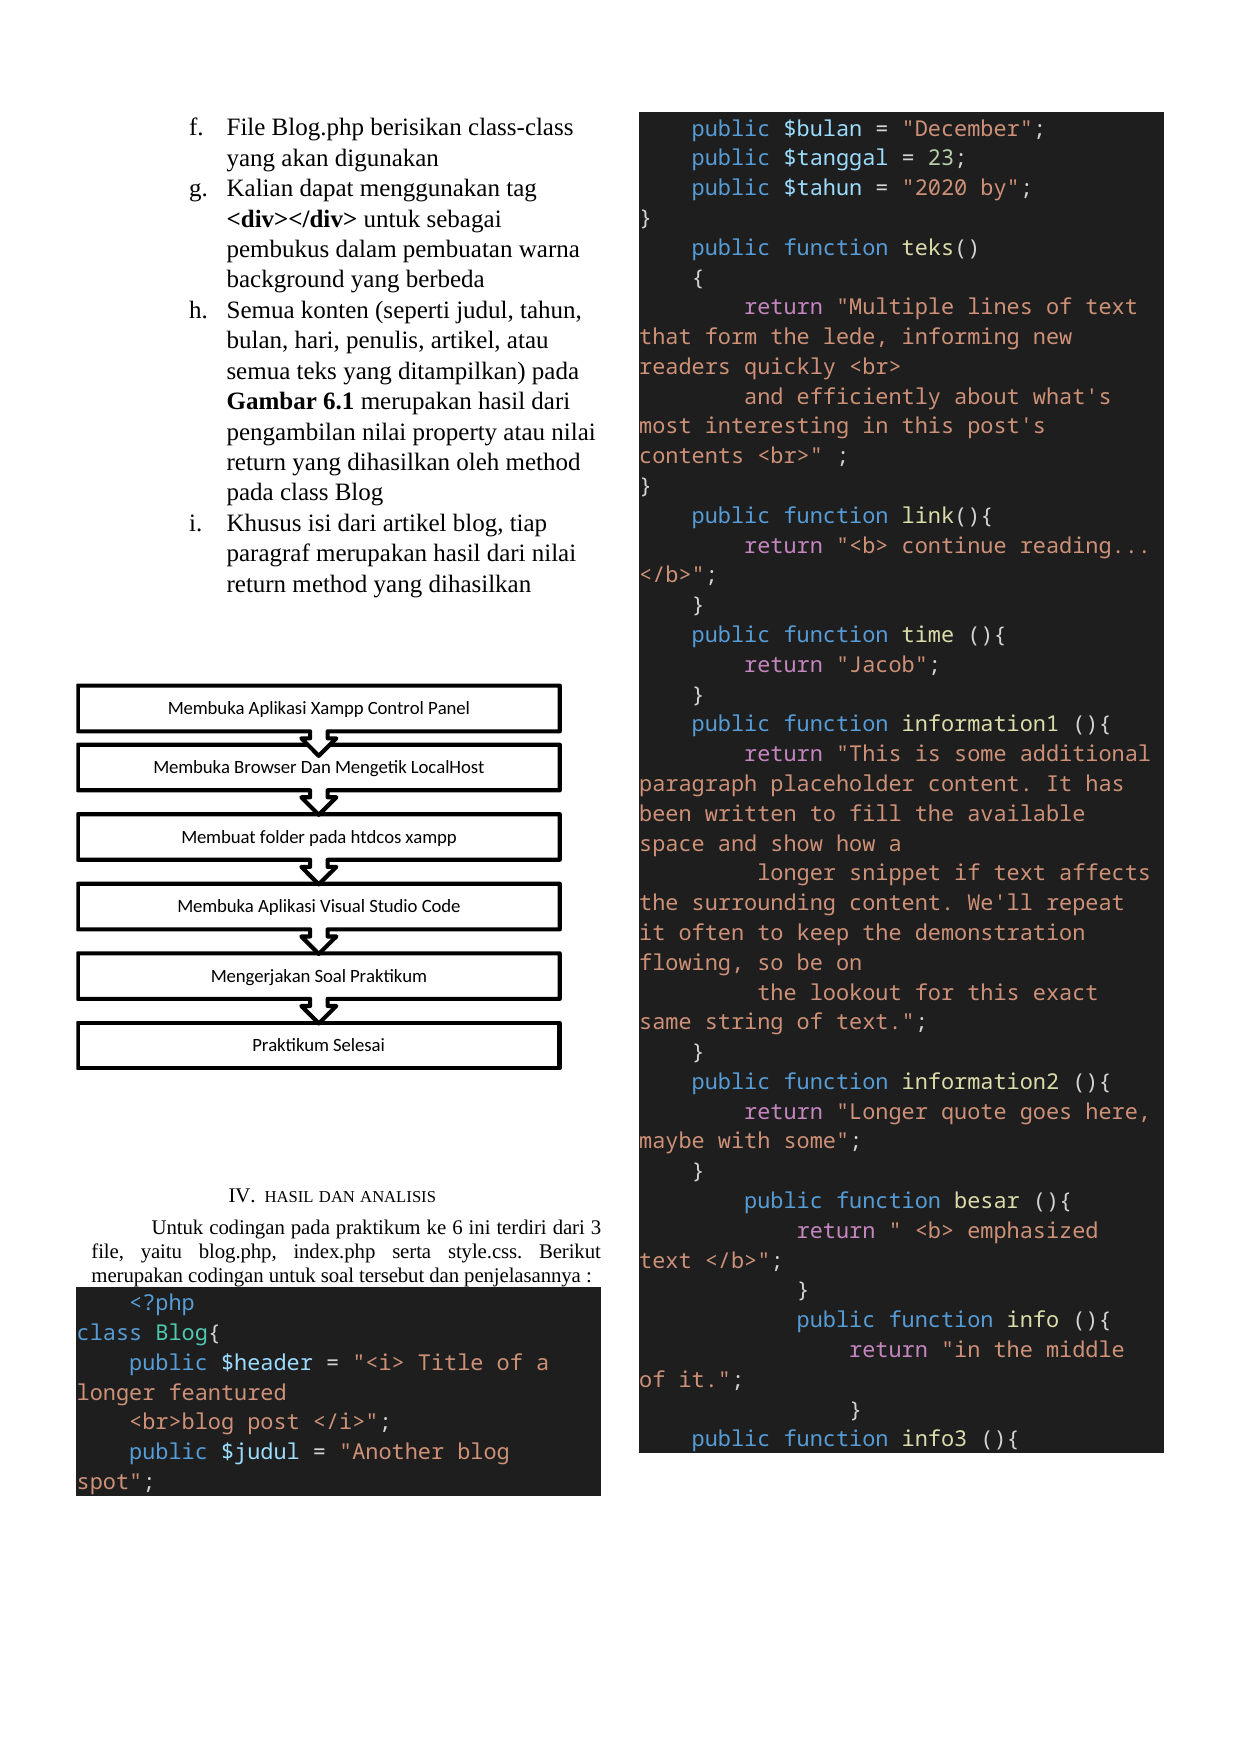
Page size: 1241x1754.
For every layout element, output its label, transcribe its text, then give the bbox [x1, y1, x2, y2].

text } [639, 678, 1164, 708]
text } [639, 589, 1164, 619]
text return "<b> continue reading... </b>"; [639, 529, 1164, 589]
text longer snippet if text affects the surrounding content. We'll repeat it often to keep the demonstration flowing, so be on [639, 857, 1164, 976]
text return "This is some additional paragraph placeholder content. It has been written to fill the available space and show how a [639, 738, 1164, 857]
text } [639, 1274, 1164, 1304]
text } [639, 202, 1164, 232]
list Khusus isi dari artikel blog, tiap paragraf merupakan hasil dari nilai return method yang dihasilkan [189, 508, 601, 597]
text } [639, 1036, 1164, 1066]
text return "in the middle of it."; [639, 1334, 1164, 1393]
text public function info (){ [639, 1304, 1164, 1334]
text <br>blog post </i>"; [76, 1406, 601, 1436]
text public $tanggal = 23; [639, 142, 1164, 172]
list File Blog.php berisikan class-class yang akan digunakan [189, 112, 601, 172]
list hasil dan analisis [76, 1183, 601, 1207]
text { [639, 261, 1164, 291]
list Kalian dapat menggunakan tag <div></div> untuk sebagai pembukus dalam pembuatan warna background yang berbeda [189, 173, 601, 293]
text and efficiently about what's most interesting in this post's contents <br>" ; [639, 381, 1164, 470]
text class Blog{ [76, 1317, 601, 1347]
text public function info3 (){ [639, 1423, 1164, 1453]
text public $header = "<i> Title of a longer feantured [76, 1347, 601, 1406]
text public function information2 (){ [639, 1066, 1164, 1096]
text public $judul = "Another blog spot"; [76, 1436, 601, 1496]
text public $tahun = "2020 by"; [639, 172, 1164, 202]
text public function teks() [639, 232, 1164, 261]
text Untuk codingan pada praktikum ke 6 ini terdiri dari 3 file, yaitu blog.php, index.php serta style.css. Berikut merupakan codingan untuk soal tersebut dan penjelasannya : [91, 1215, 601, 1287]
list Semua konten (seperti judul, tahun, bulan, hari, penulis, artikel, atau semua teks yang ditampilkan) pada Gambar 6.1 merupakan hasil dari pengambilan nilai property atau nilai return yang dihasilkan oleh method pada class Blog [189, 295, 601, 506]
text return "Jacob"; [639, 649, 1164, 678]
text } [639, 1393, 1164, 1423]
text public function link(){ [639, 500, 1164, 529]
text return " <b> emphasized text </b>"; [639, 1215, 1164, 1274]
text } [639, 1155, 1164, 1185]
text public function time (){ [639, 619, 1164, 649]
text the lookout for this exact same string of text."; [639, 976, 1164, 1036]
text } [639, 470, 1164, 500]
text return "Longer quote goes here, maybe with some"; [639, 1096, 1164, 1155]
text <?php [76, 1287, 601, 1317]
text return "Multiple lines of text that form the lede, informing new readers quickly <br> [639, 291, 1164, 381]
text public function besar (){ [639, 1185, 1164, 1215]
text public function information1 (){ [639, 708, 1164, 738]
text public $bulan = "December"; [639, 112, 1164, 142]
